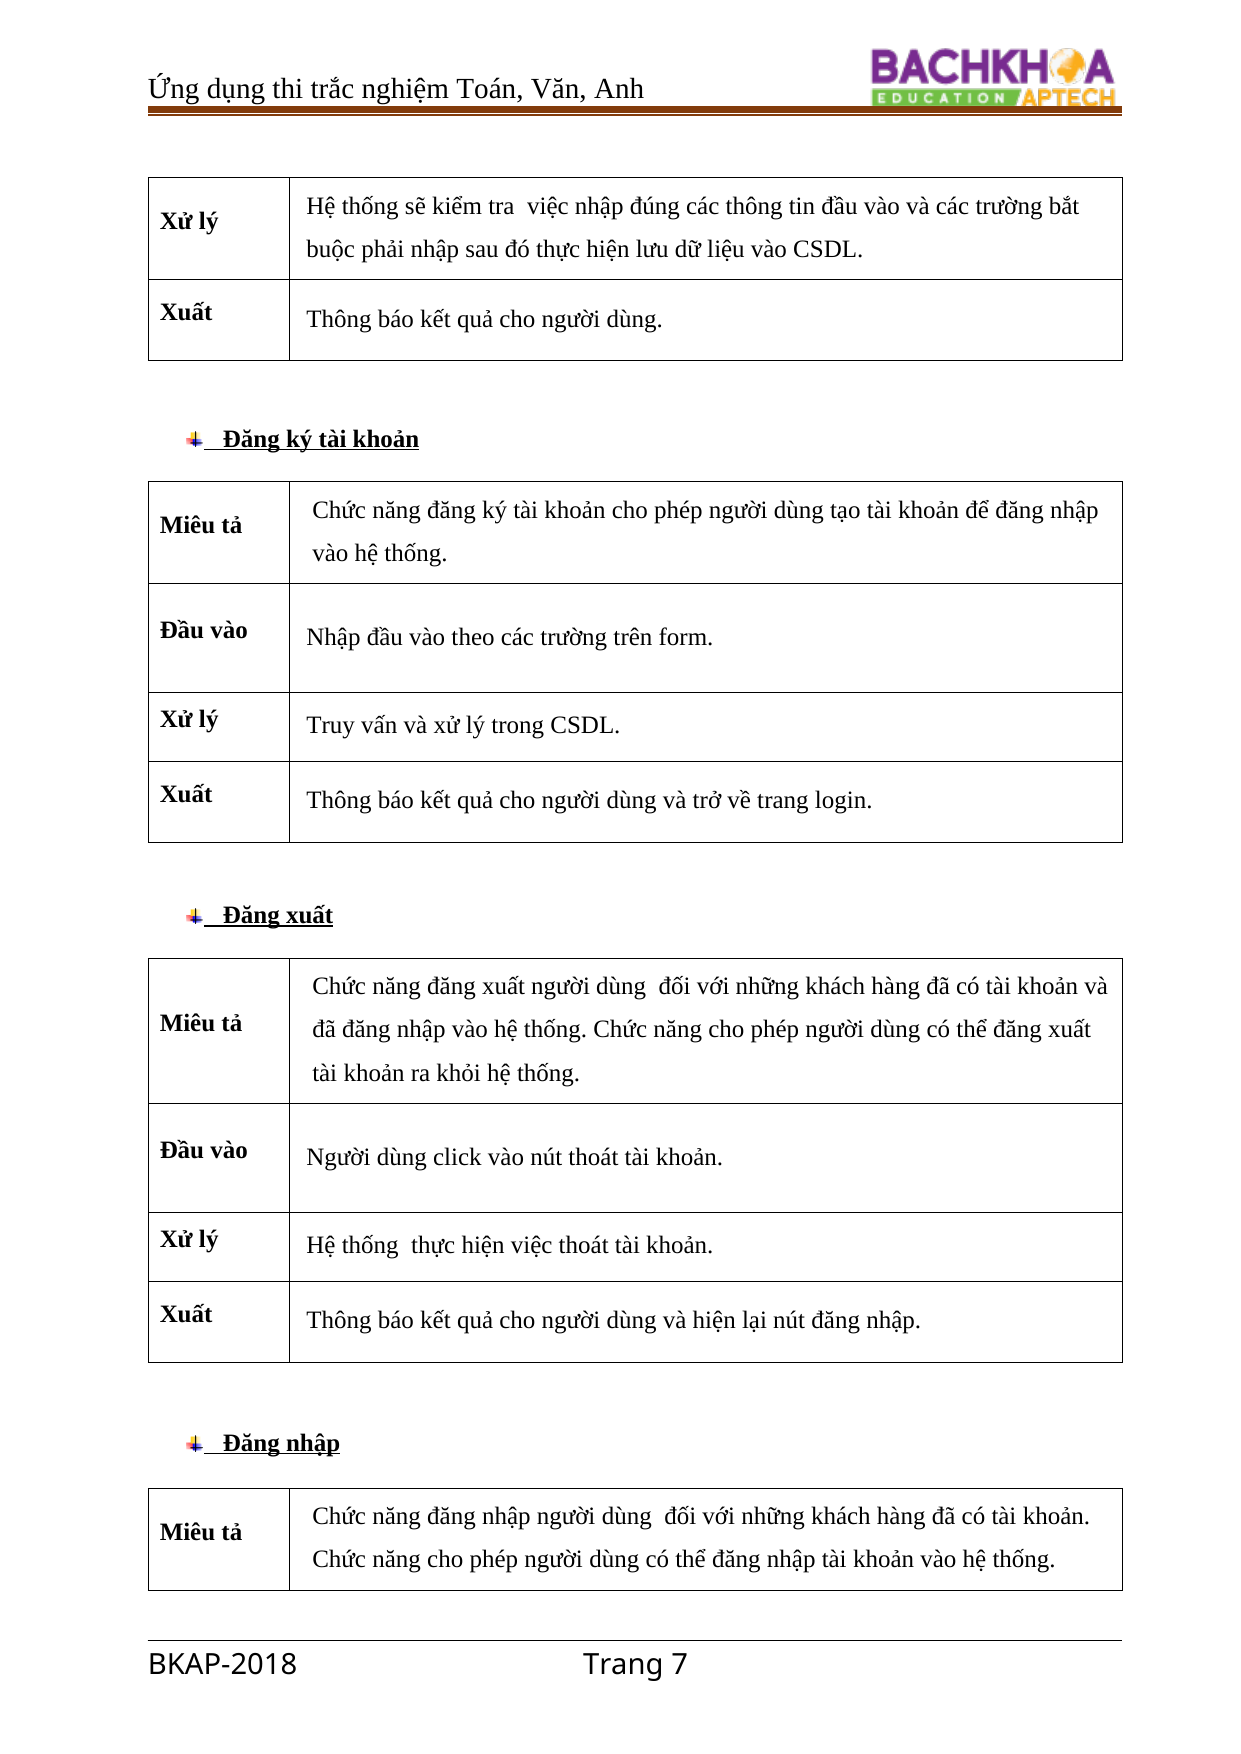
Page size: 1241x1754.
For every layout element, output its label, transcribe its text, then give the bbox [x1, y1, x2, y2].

table_header Chức năng đăng ký tài khoản cho phép người dùng tạo tài khoản để đăng nhập vào hệ thống. [290, 482, 1122, 583]
table_cell Xử lý [149, 693, 289, 761]
list Đăng ký tài khoản [185, 424, 1122, 452]
table_header Miêu tả [149, 482, 289, 583]
table_cell Xử lý [149, 1213, 289, 1281]
picture [186, 1434, 203, 1452]
list Đăng nhập [185, 1425, 1122, 1457]
table_cell Hệ thống sẽ kiểm tra việc nhập đúng các thông tin đầu vào và các trường bắt buộc phải nhập sau đó thực hiện lưu dữ liệu vào CSDL. [290, 178, 1122, 279]
table_cell Xuất [149, 762, 289, 842]
table_cell Thông báo kết quả cho người dùng. [290, 280, 1122, 360]
picture [868, 47, 1120, 106]
list Đăng xuất [185, 900, 1122, 929]
table_cell Đầu vào [149, 1104, 289, 1212]
table_cell Xử lý [149, 178, 289, 279]
table_cell Thông báo kết quả cho người dùng và hiện lại nút đăng nhập. [290, 1282, 1122, 1362]
picture [186, 430, 203, 447]
table_cell Thông báo kết quả cho người dùng và trở về trang login. [290, 762, 1122, 842]
table_header Chức năng đăng nhập người dùng đối với những khách hàng đã có tài khoản. Chức năng cho phép người dùng có thể đăng nhập tài khoản vào hệ thống. [290, 1489, 1122, 1590]
picture [186, 907, 203, 924]
table_header Chức năng đăng xuất người dùng đối với những khách hàng đã có tài khoản và đã đăng nhập vào hệ thống. Chức năng cho phép người dùng có thể đăng xuất tài khoản ra khỏi hệ thống. [290, 959, 1122, 1103]
table_cell Nhập đầu vào theo các trường trên form. [290, 584, 1122, 692]
table_cell Xuất [149, 1282, 289, 1362]
table_header Miêu tả [149, 959, 289, 1103]
table_cell Người dùng click vào nút thoát tài khoản. [290, 1104, 1122, 1212]
table_cell Xuất [149, 280, 289, 360]
table_cell Truy vấn và xử lý trong CSDL. [290, 693, 1122, 761]
table_cell Hệ thống thực hiện việc thoát tài khoản. [290, 1213, 1122, 1281]
table_cell Đầu vào [149, 584, 289, 692]
table_header Miêu tả [149, 1489, 289, 1590]
